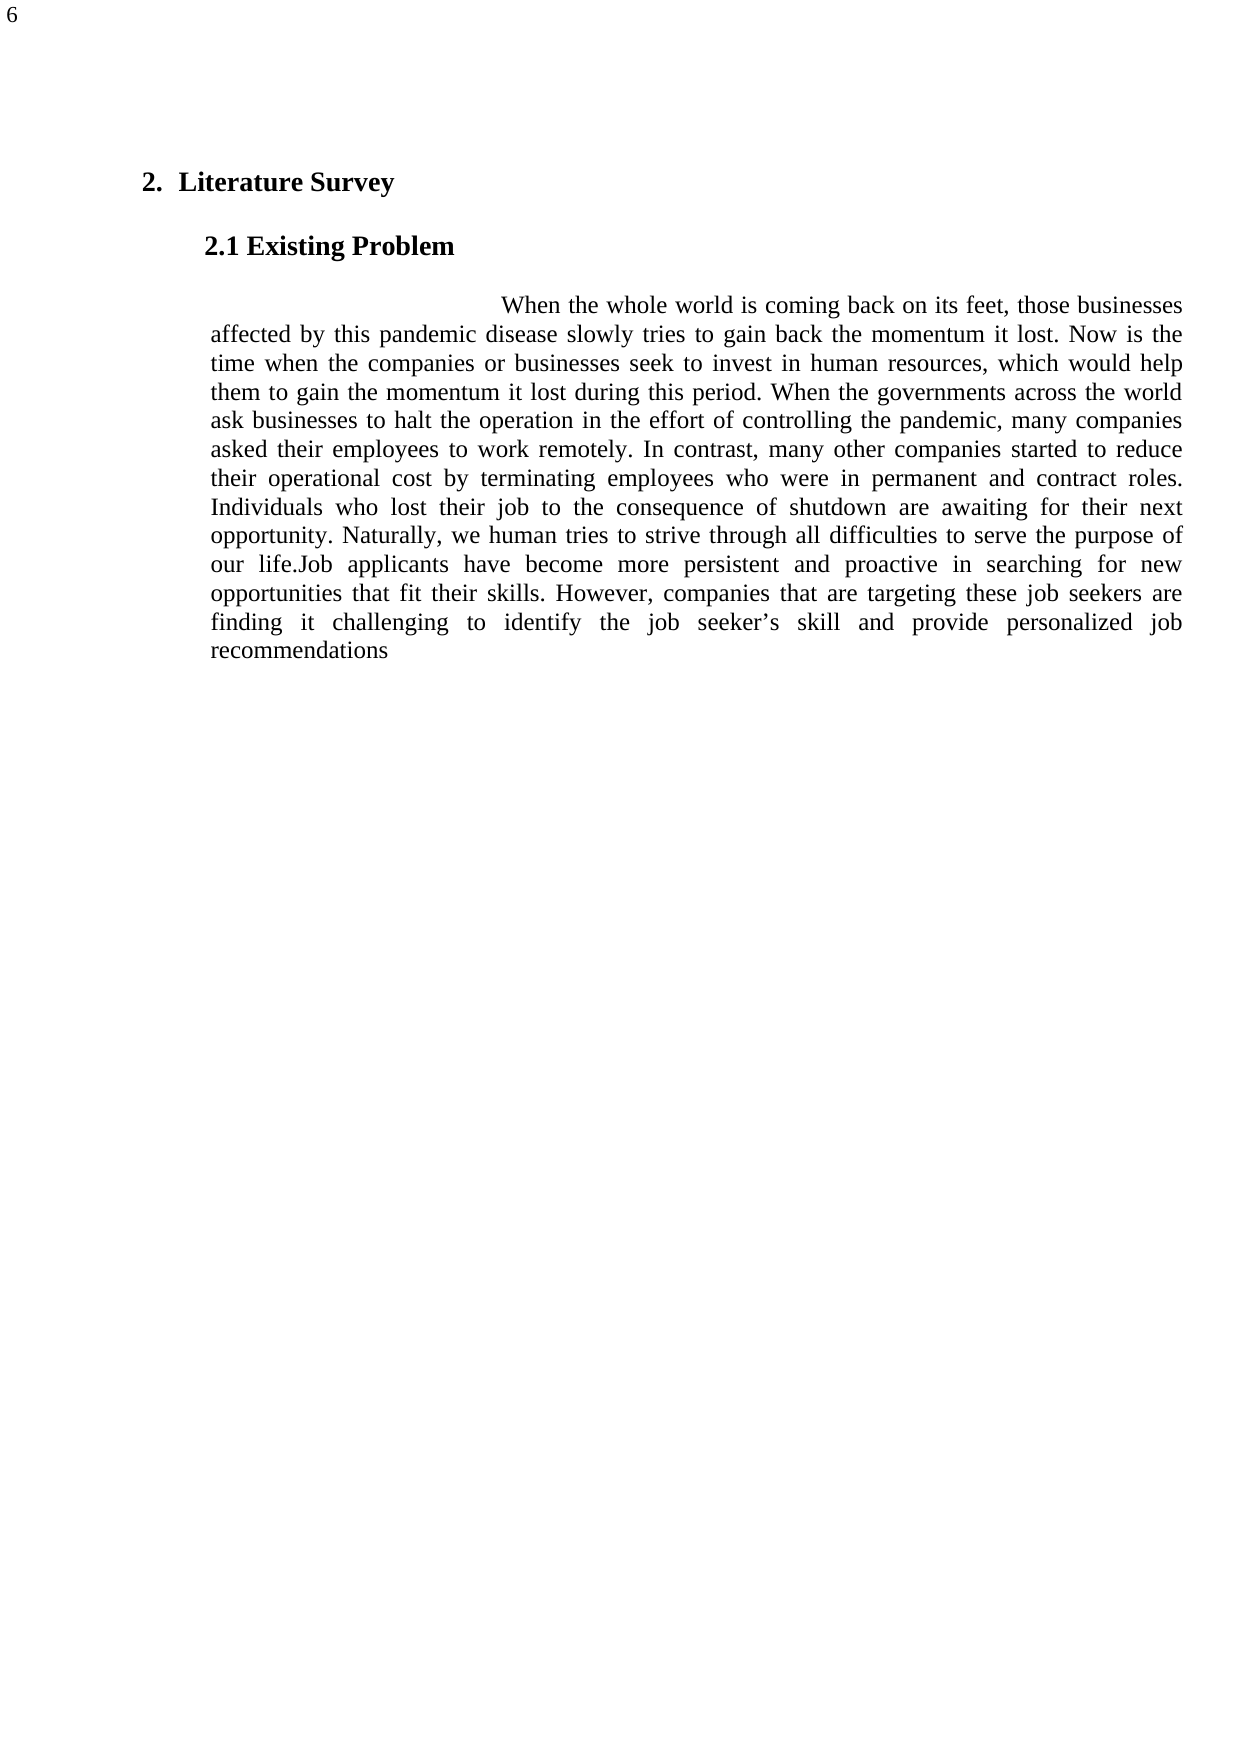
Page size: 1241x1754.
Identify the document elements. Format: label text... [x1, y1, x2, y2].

list Literature Survey [142, 164, 1184, 197]
text 2.1 Existing Problem [50, 229, 1184, 262]
text When the whole world is coming back on its feet, those businesses affected by this pandemic disease slowly tries to gain back the momentum it lost. Now is the time when the companies or businesses seek to invest in human resources, which would help them to gain the momentum it lost during this period. When the governments across the world ask businesses to halt the operation in the effort of controlling the pandemic, many companies asked their employees to work remotely. In contrast, many other companies started to reduce their operational cost by terminating employees who were in permanent and contract roles. Individuals who lost their job to the consequence of shutdown are awaiting for their next opportunity. Naturally, we human tries to strive through all difficulties to serve the purpose of our life.Job applicants have become more persistent and proactive in searching for new opportunities that fit their skills. However, companies that are targeting these job seekers are finding it challenging to identify the job seeker’s skill and provide personalized job recommendations [210, 291, 1184, 664]
